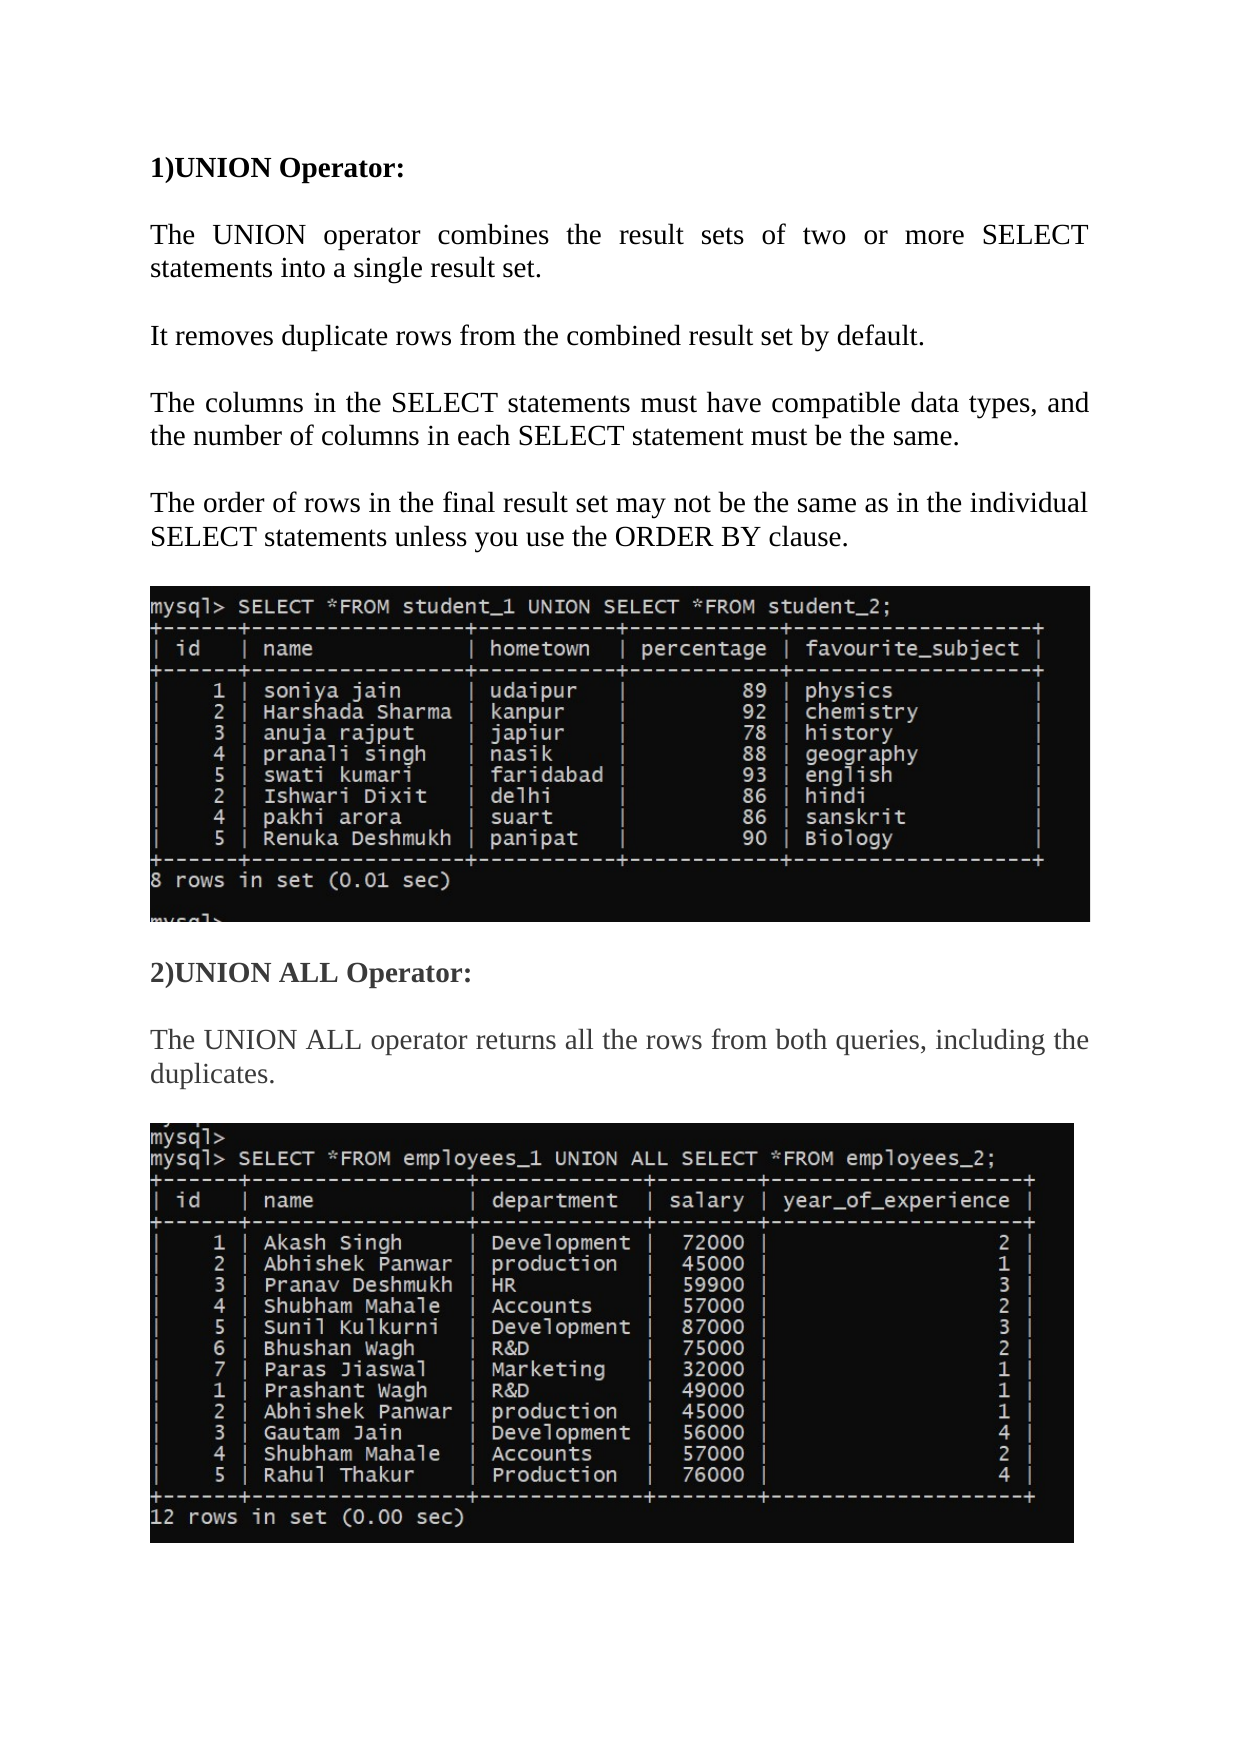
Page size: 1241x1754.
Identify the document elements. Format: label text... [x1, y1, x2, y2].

picture [150, 1123, 1074, 1543]
text The UNION operator combines the result sets of two or more SELECT statements into a single result set. [150, 217, 1090, 284]
text It removes duplicate rows from the combined result set by default. [150, 318, 1090, 351]
text The order of rows in the final result set may not be the same as in the individual SELECT statements unless you use the ORDER BY clause. [150, 485, 1090, 552]
text The UNION ALL operator returns all the rows from both queries, including the duplicates. [150, 1022, 1090, 1089]
picture [150, 586, 1091, 922]
text 2)UNION ALL Operator: [150, 955, 1090, 989]
text The columns in the SELECT statements must have compatible data types, and the number of columns in each SELECT statement must be the same. [150, 385, 1090, 452]
text 1)UNION Operator: [150, 150, 1090, 183]
